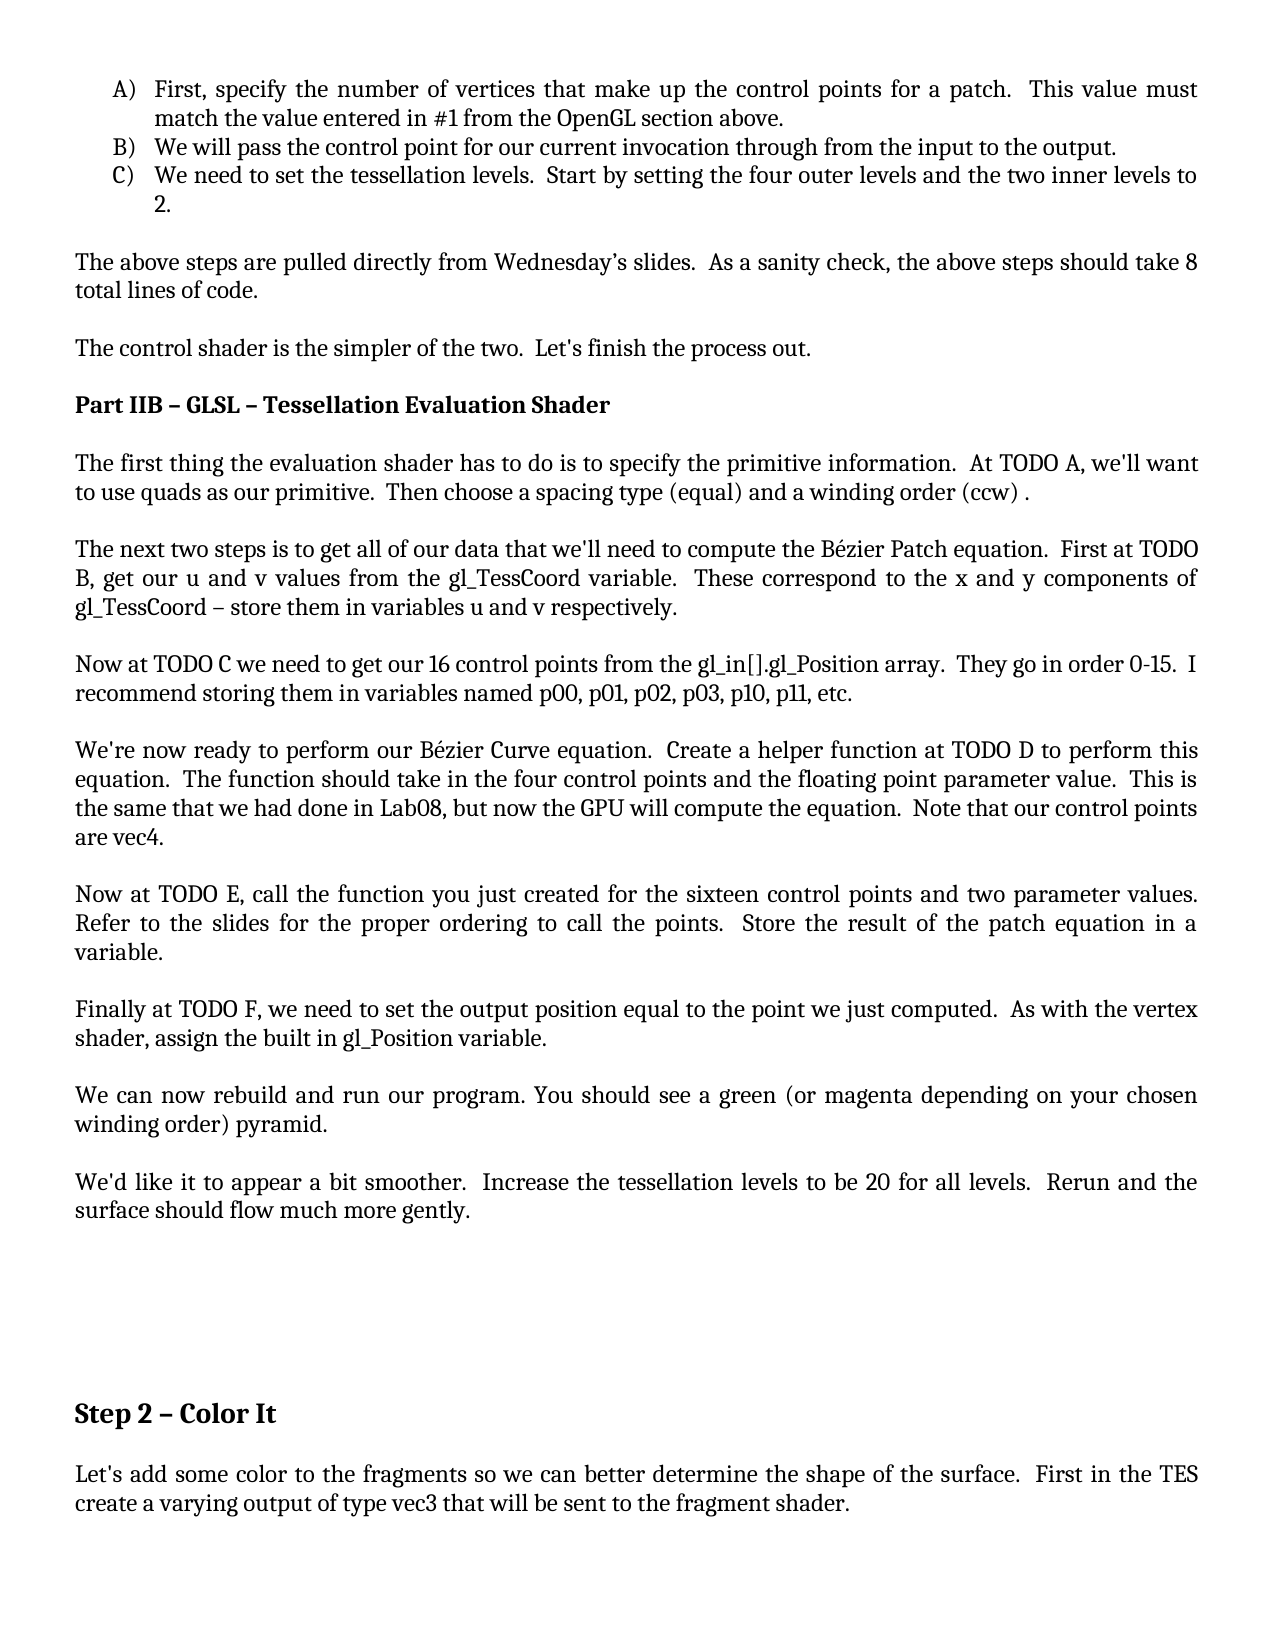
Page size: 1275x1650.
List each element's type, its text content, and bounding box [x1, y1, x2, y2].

text We're now ready to perform our Bézier Curve equation. Create a helper function at TODO D to perform this equation. The function should take in the four control points and the floating point parameter value. This is the same that we had done in Lab08, but now the GPU will compute the equation. Note that our control points are vec4. [75, 736, 1200, 851]
text Part IIB – GLSL – Tessellation Evaluation Shader [75, 391, 1200, 420]
list We will pass the control point for our current invocation through from the input to the output. [112, 132, 1200, 161]
text Finally at TODO F, we need to set the output position equal to the point we just computed. As with the vertex shader, assign the built in gl_Position variable. [75, 995, 1200, 1052]
text Step 2 – Color It [75, 1397, 1200, 1431]
text We can now rebuild and run our program. You should see a green (or magenta depending on your chosen winding order) pyramid. [75, 1081, 1200, 1139]
text Now at TODO C we need to get our 16 control points from the gl_in[].gl_Position array. They go in order 0-15. I recommend storing them in variables named p00, p01, p02, p03, p10, p11, etc. [75, 650, 1200, 707]
list We need to set the tessellation levels. Start by setting the four outer levels and the two inner levels to 2. [112, 161, 1200, 219]
text The first thing the evaluation shader has to do is to specify the primitive information. At TODO A, we'll want to use quads as our primitive. Then choose a spacing type (equal) and a winding order (ccw) . [75, 449, 1200, 506]
text Now at TODO E, call the function you just created for the sixteen control points and two parameter values. Refer to the slides for the proper ordering to call the points. Store the result of the patch equation in a variable. [75, 880, 1200, 966]
list First, specify the number of vertices that make up the control points for a patch. This value must match the value entered in #1 from the OpenGL section above. [112, 75, 1200, 132]
text Let's add some color to the fragments so we can better determine the shape of the surface. First in the TES create a varying output of type vec3 that will be sent to the fragment shader. [75, 1460, 1200, 1517]
text The control shader is the simpler of the two. Let's finish the process out. [75, 334, 1200, 362]
text We'd like it to appear a bit smoother. Increase the tessellation levels to be 20 for all levels. Rerun and the surface should flow much more gently. [75, 1167, 1200, 1225]
text The above steps are pulled directly from Wednesday’s slides. As a sanity check, the above steps should take 8 total lines of code. [75, 247, 1200, 305]
text The next two steps is to get all of our data that we'll need to compute the Bézier Patch equation. First at TODO B, get our u and v values from the gl_TessCoord variable. These correspond to the x and y components of gl_TessCoord – store them in variables u and v respectively. [75, 535, 1200, 621]
